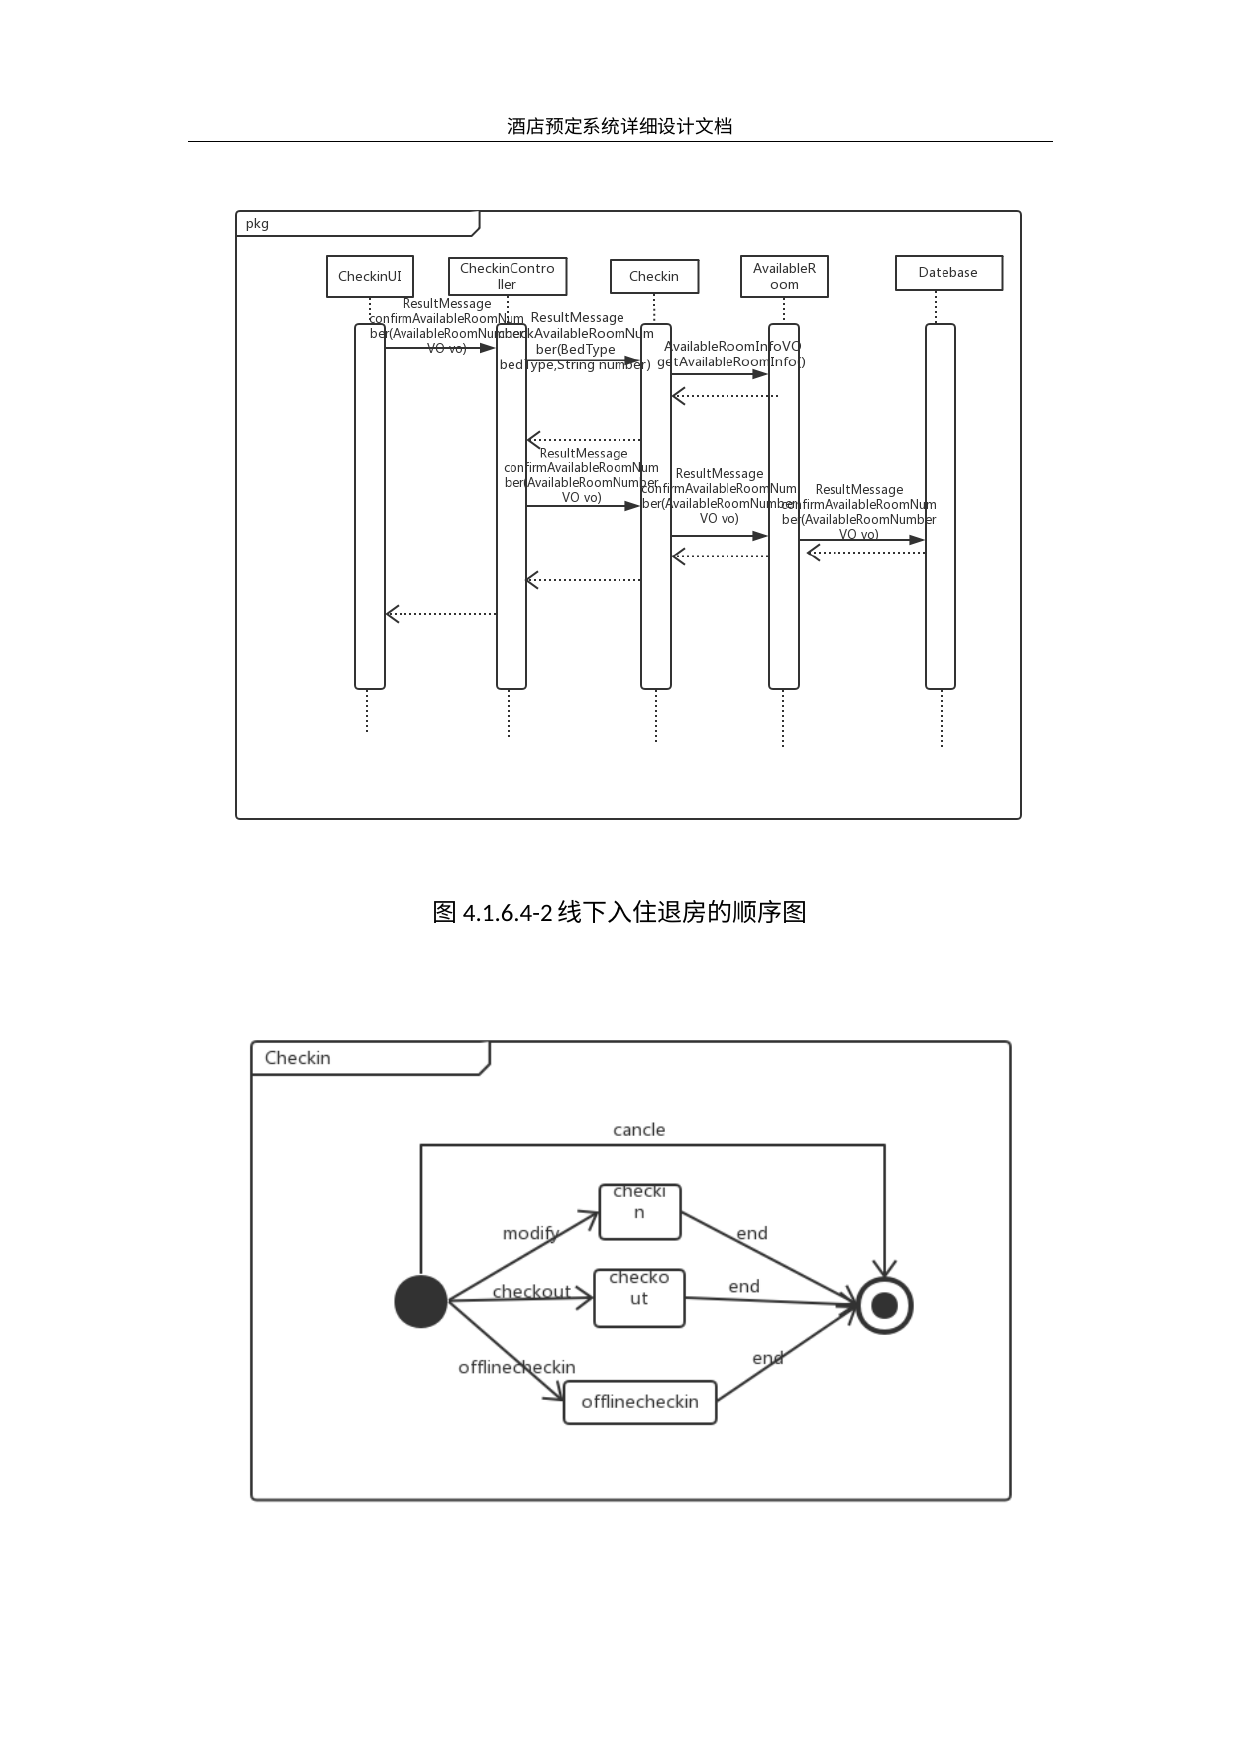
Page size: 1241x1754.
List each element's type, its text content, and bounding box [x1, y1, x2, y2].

text 图4.1.6.4-2线下入住退房的顺序图 [187, 877, 1053, 945]
picture [188, 978, 1053, 1542]
picture [188, 163, 1052, 850]
